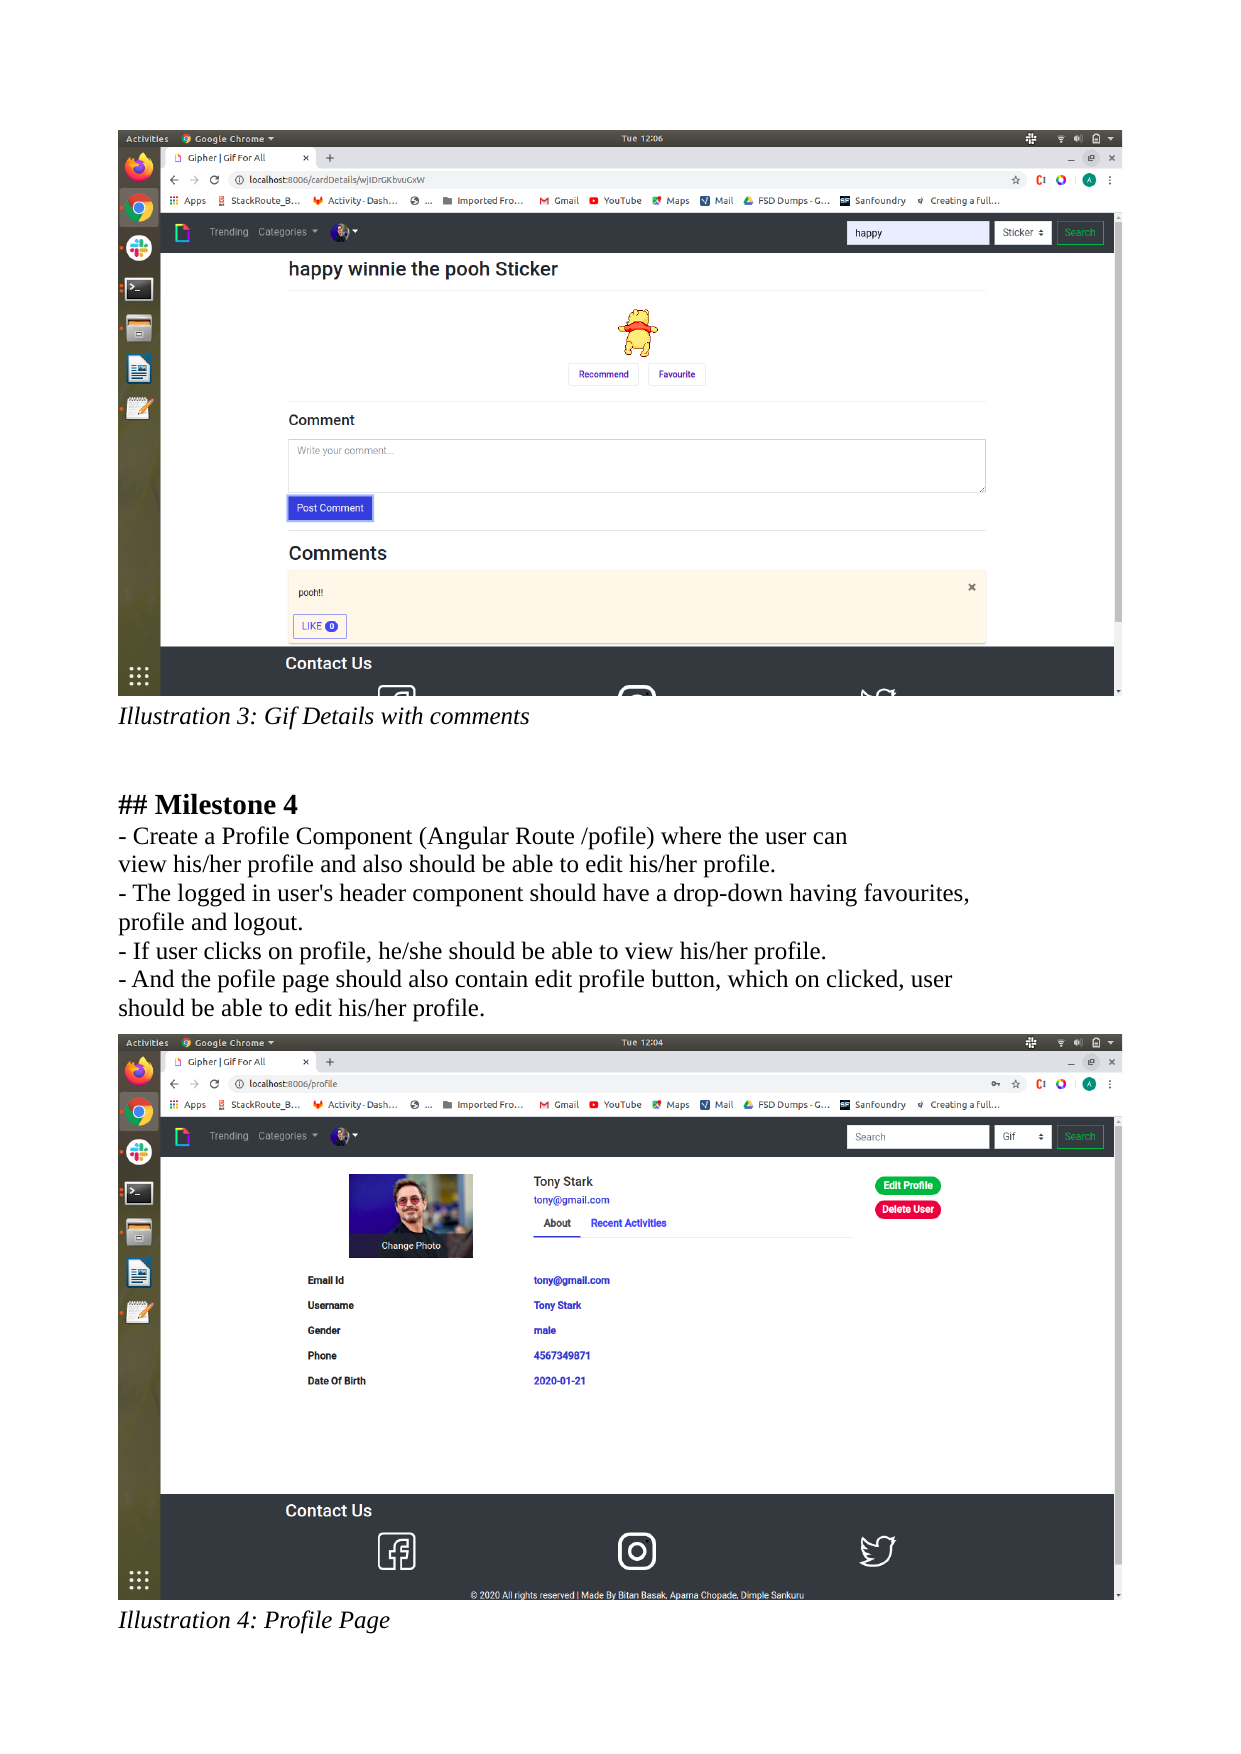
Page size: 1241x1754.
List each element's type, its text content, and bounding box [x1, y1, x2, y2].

text ## Milestone 4 [118, 787, 1122, 821]
text - Create a Profile Component (Angular Route /pofile) where the user can [118, 821, 1122, 849]
text - If user clicks on profile, he/she should be able to view his/her profile. [118, 936, 1122, 964]
picture [118, 1034, 1123, 1600]
text profile and logout. [118, 907, 1122, 936]
text - The logged in user's header component should have a drop-down having favourites, [118, 878, 1122, 907]
text - And the pofile page should also contain edit profile button, which on clicked, user [118, 964, 1122, 993]
text should be able to edit his/her profile. [118, 993, 1122, 1022]
text view his/her profile and also should be able to edit his/her profile. [118, 849, 1122, 878]
picture [118, 130, 1123, 696]
